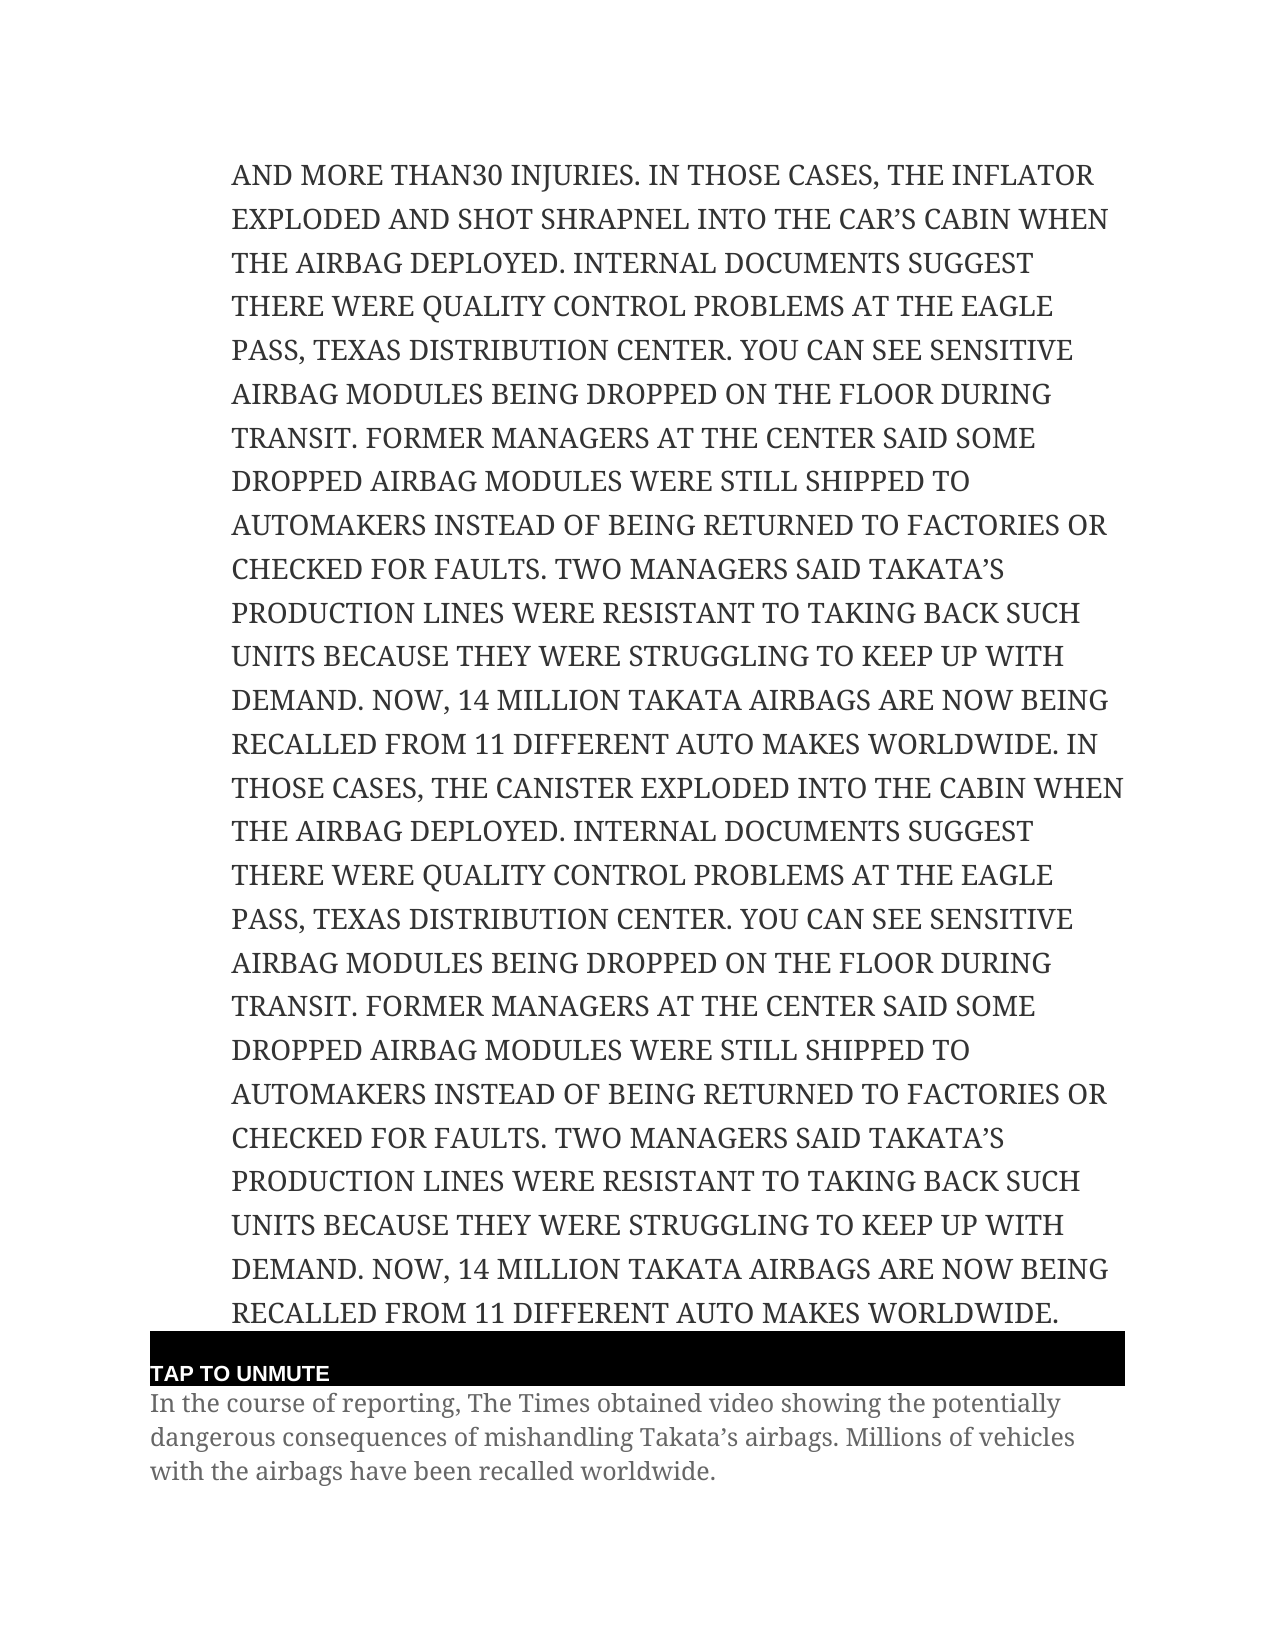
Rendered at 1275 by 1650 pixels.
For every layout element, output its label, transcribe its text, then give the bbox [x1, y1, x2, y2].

text TAP TO UNMUTE [150, 1360, 1125, 1386]
text In the course of reporting, The Times obtained video showing the potentially dangerous consequences of mishandling Takata’s airbags. Millions of vehicles with the airbags have been recalled worldwide. [150, 1386, 1125, 1488]
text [231, 150, 1125, 1331]
